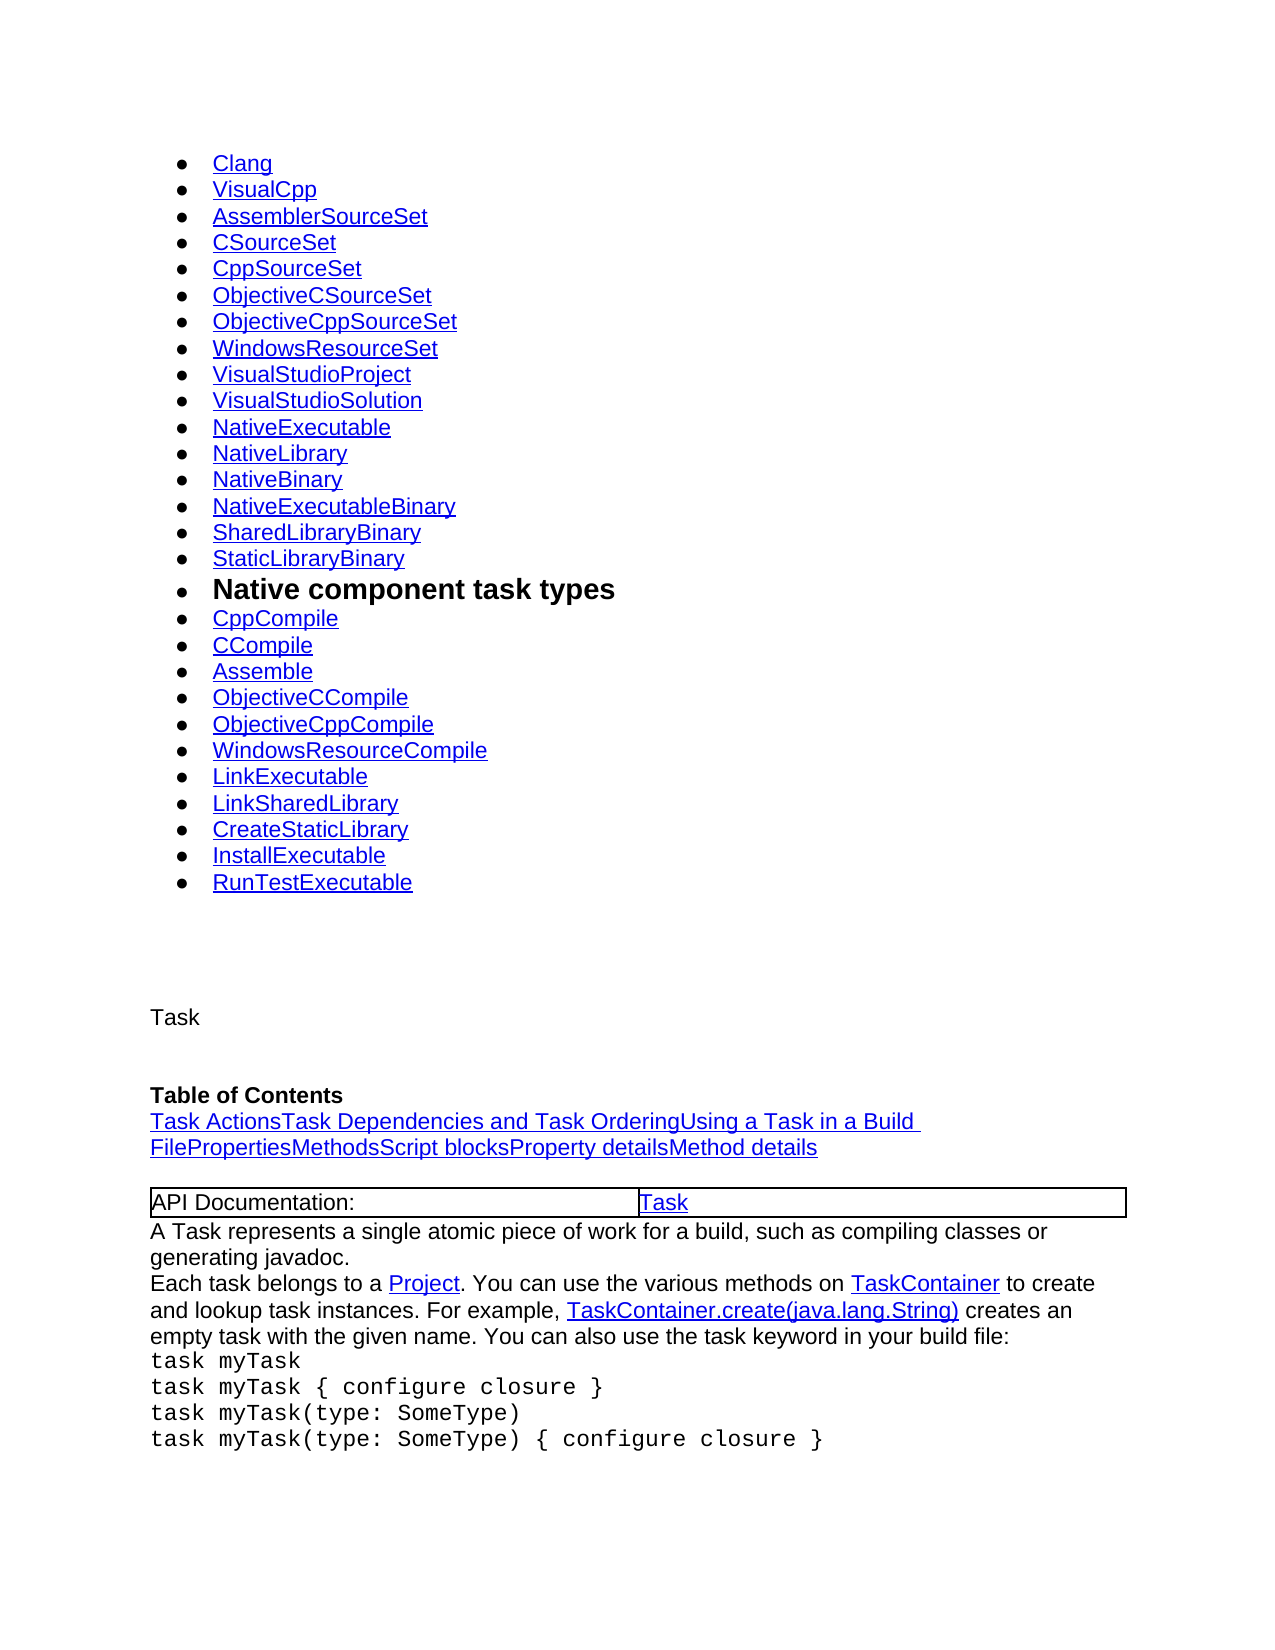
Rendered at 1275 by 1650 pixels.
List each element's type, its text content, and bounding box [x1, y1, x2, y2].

text Each task belongs to a Project. You can use the various methods on TaskContainer to create and lookup task instances. For example, TaskContainer.create(java.lang.String) creates an empty task with the given name. You can also use the task keyword in your build file: [150, 1270, 1125, 1349]
list NativeExecutable [175, 413, 1125, 440]
list CppCompile [175, 605, 1125, 632]
list CppSourceSet [175, 255, 1125, 282]
list VisualStudioProject [175, 361, 1125, 387]
list StaticLibraryBinary [175, 545, 1125, 572]
list NativeExecutableBinary [175, 493, 1125, 519]
list WindowsResourceCompile [175, 737, 1125, 763]
list RunTestExecutable [175, 869, 1125, 895]
text Task [150, 1004, 1125, 1030]
subtitle Native component task types [175, 572, 1125, 605]
list AssemblerSourceSet [175, 203, 1125, 229]
text A Task represents a single atomic piece of work for a build, such as compiling classes or generating javadoc. [150, 1218, 1125, 1270]
list CSourceSet [175, 229, 1125, 255]
list CCompile [175, 632, 1125, 658]
text Table of Contents [150, 1082, 1125, 1108]
table_header API Documentation: [152, 1189, 638, 1216]
list VisualCpp [175, 176, 1125, 203]
list VisualStudioSolution [175, 387, 1125, 413]
list Clang [175, 150, 1125, 176]
table_header Task [640, 1189, 1125, 1216]
list LinkExecutable [175, 763, 1125, 790]
list Assemble [175, 658, 1125, 684]
list CreateStaticLibrary [175, 816, 1125, 842]
list SharedLibraryBinary [175, 519, 1125, 545]
list ObjectiveCCompile [175, 684, 1125, 711]
list NativeLibrary [175, 440, 1125, 466]
text task myTask task myTask { configure closure } task myTask(type: SomeType) task myTask(type: SomeType) { configure closure } [150, 1349, 1125, 1479]
list LinkSharedLibrary [175, 790, 1125, 816]
list WindowsResourceSet [175, 334, 1125, 361]
list NativeBinary [175, 466, 1125, 493]
text Task ActionsTask Dependencies and Task OrderingUsing a Task in a Build FilePropertiesMethodsScript blocksProperty detailsMethod details [150, 1108, 1125, 1161]
list ObjectiveCSourceSet [175, 282, 1125, 308]
list InstallExecutable [175, 842, 1125, 869]
list ObjectiveCppSourceSet [175, 308, 1125, 334]
list ObjectiveCppCompile [175, 711, 1125, 737]
